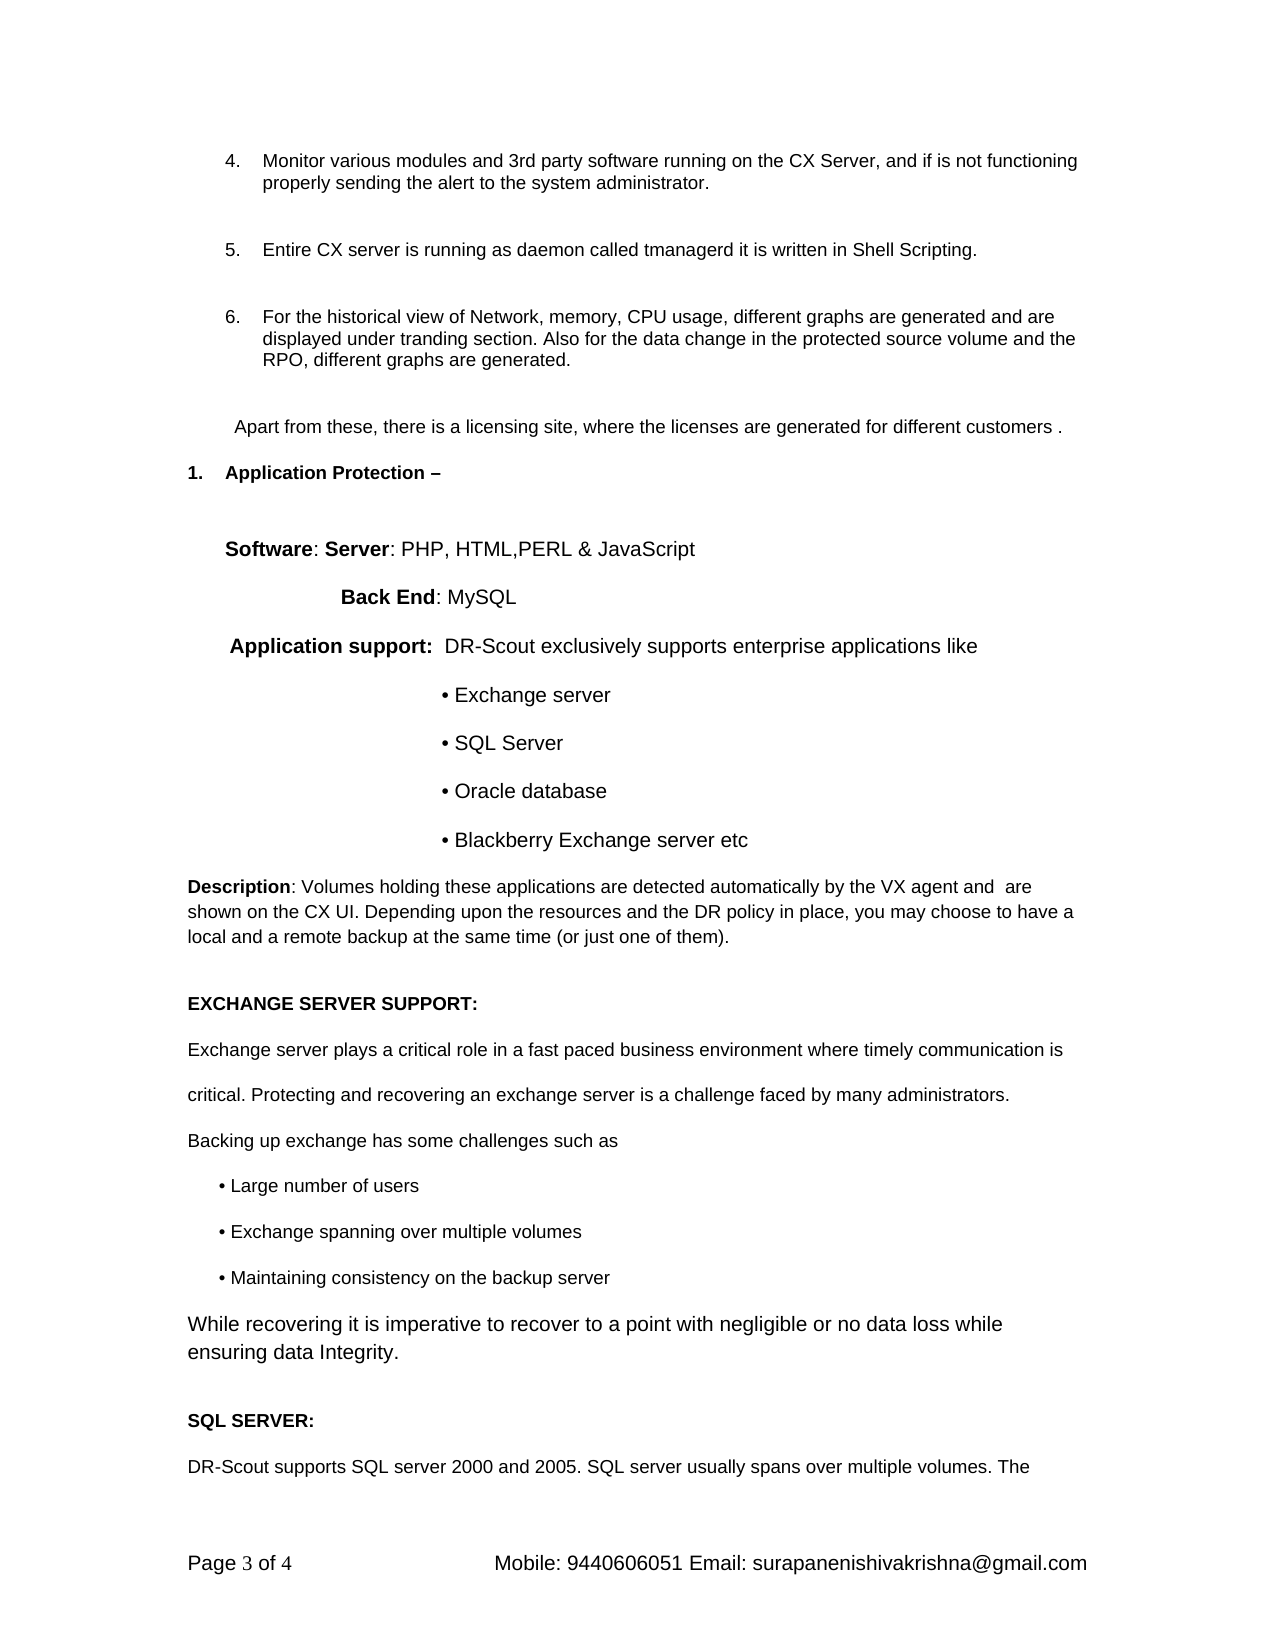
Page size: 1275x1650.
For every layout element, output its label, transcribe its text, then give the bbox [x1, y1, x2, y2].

list For the historical view of Network, memory, CPU usage, different graphs are generated and are displayed under tranding section. Also for the data change in the protected source volume and the RPO, different graphs are generated. [225, 306, 1087, 371]
text • Large number of users [187, 1175, 1087, 1197]
list Entire CX server is running as daemon called tmanagerd it is written in Shell Scripting. [225, 239, 1087, 260]
text • Maintaining consistency on the backup server [187, 1267, 1087, 1288]
text Back End: MySQL [225, 585, 1087, 609]
text DR‐Scout supports SQL server 2000 and 2005. SQL server usually spans over multiple volumes. The [187, 1455, 1087, 1478]
text Description: Volumes holding these applications are detected automatically by the VX agent and are shown on the CX UI. Depending upon the resources and the DR policy in place, you may choose to have a local and a remote backup at the same time (or just one of them). [187, 876, 1087, 947]
text • Oracle database [337, 779, 1087, 803]
subtitle Application Protection – [187, 462, 1087, 483]
text Apart from these, there is a licensing site, where the licenses are generated for different customers . [187, 416, 1087, 438]
text Application support: DR‐Scout exclusively supports enterprise applications like [225, 633, 1087, 658]
text Software: Server: PHP, HTML,PERL & JavaScript [225, 536, 1087, 560]
text • Exchange server [337, 683, 1087, 707]
text EXCHANGE SERVER SUPPORT: [187, 993, 1087, 1014]
text • SQL Server [337, 731, 1087, 755]
list Monitor various modules and 3rd party software running on the CX Server, and if is not functioning properly sending the alert to the system administrator. [225, 150, 1087, 193]
text • Blackberry Exchange server etc [337, 828, 1087, 852]
text SQL SERVER: [187, 1409, 1087, 1431]
text • Exchange spanning over multiple volumes [187, 1221, 1087, 1242]
text While recovering it is imperative to recover to a point with negligible or no data loss while ensuring data Integrity. [187, 1312, 1087, 1364]
text critical. Protecting and recovering an exchange server is a challenge faced by many administrators. [187, 1084, 1087, 1106]
text Exchange server plays a critical role in a fast paced business environment where timely communication is [187, 1038, 1087, 1060]
text Backing up exchange has some challenges such as [187, 1130, 1087, 1151]
